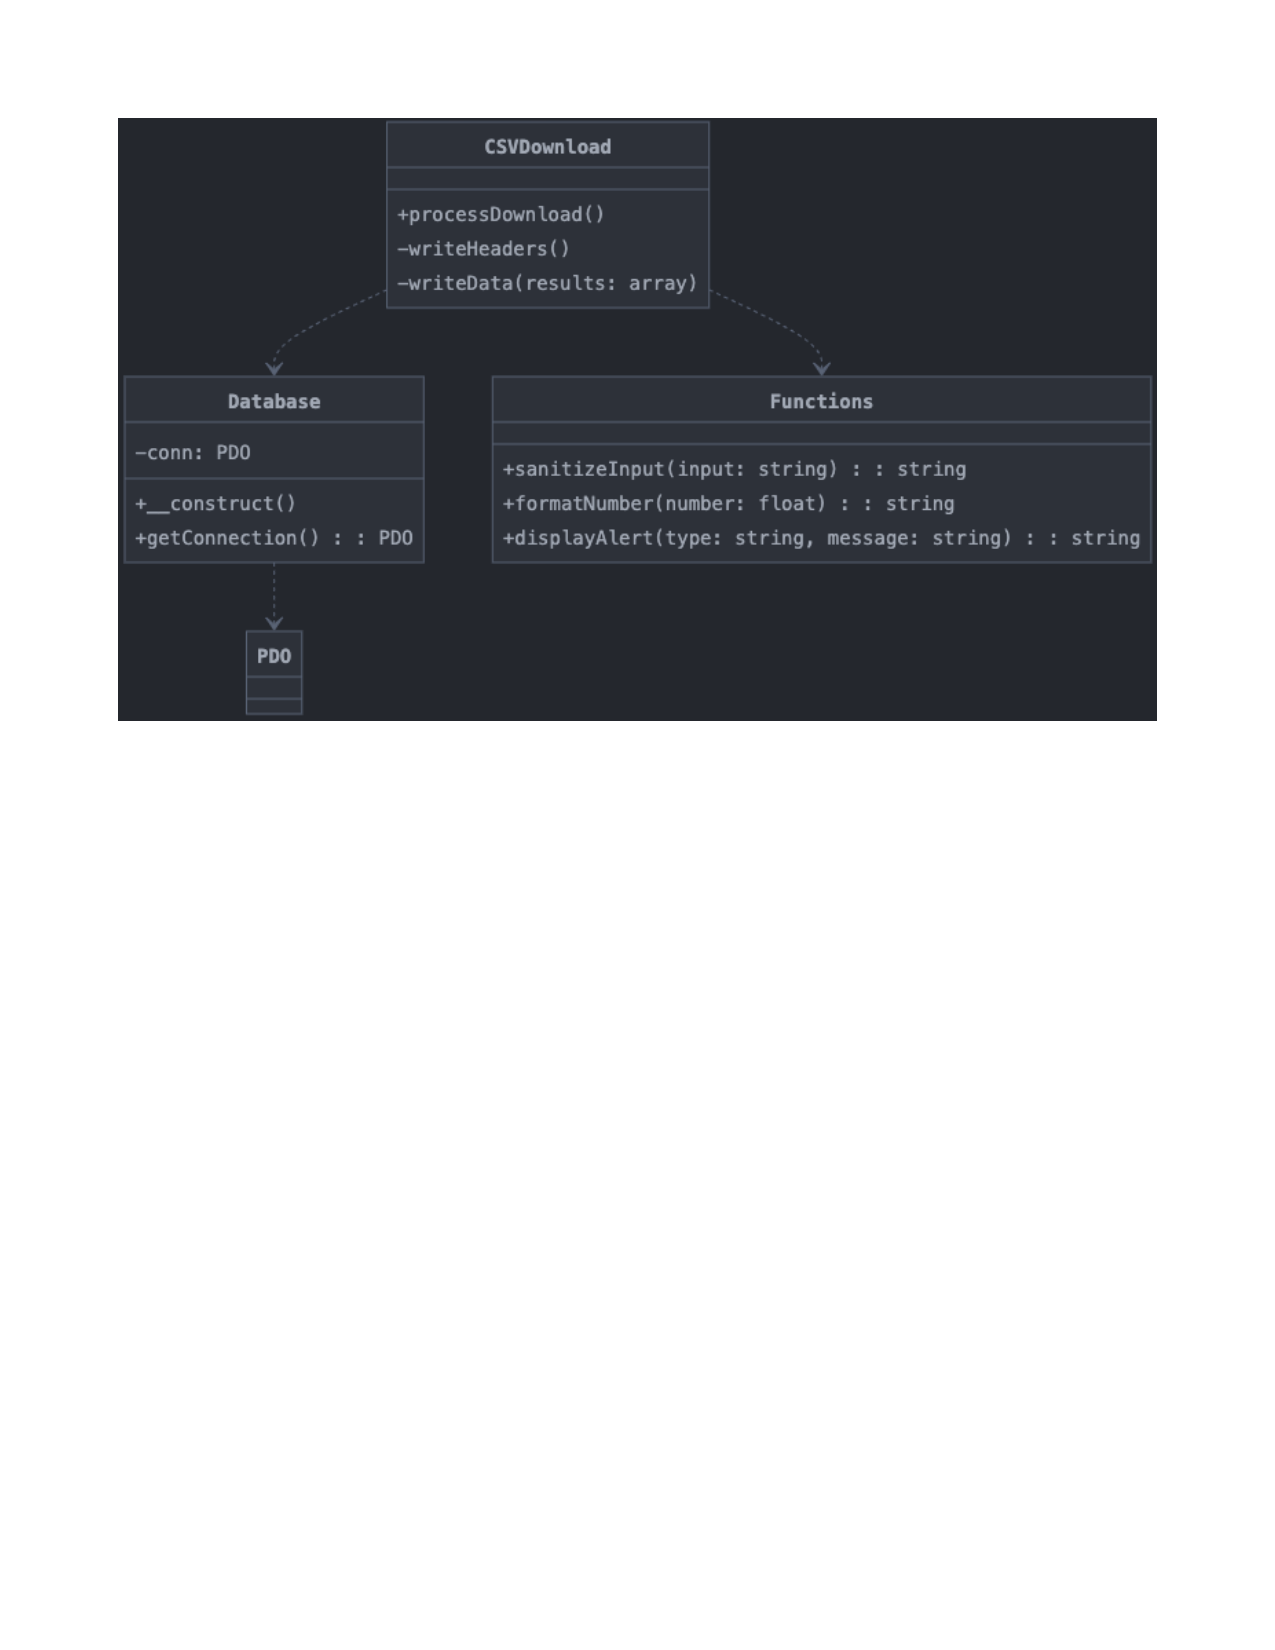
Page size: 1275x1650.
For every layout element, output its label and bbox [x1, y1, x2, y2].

picture [118, 118, 1157, 721]
